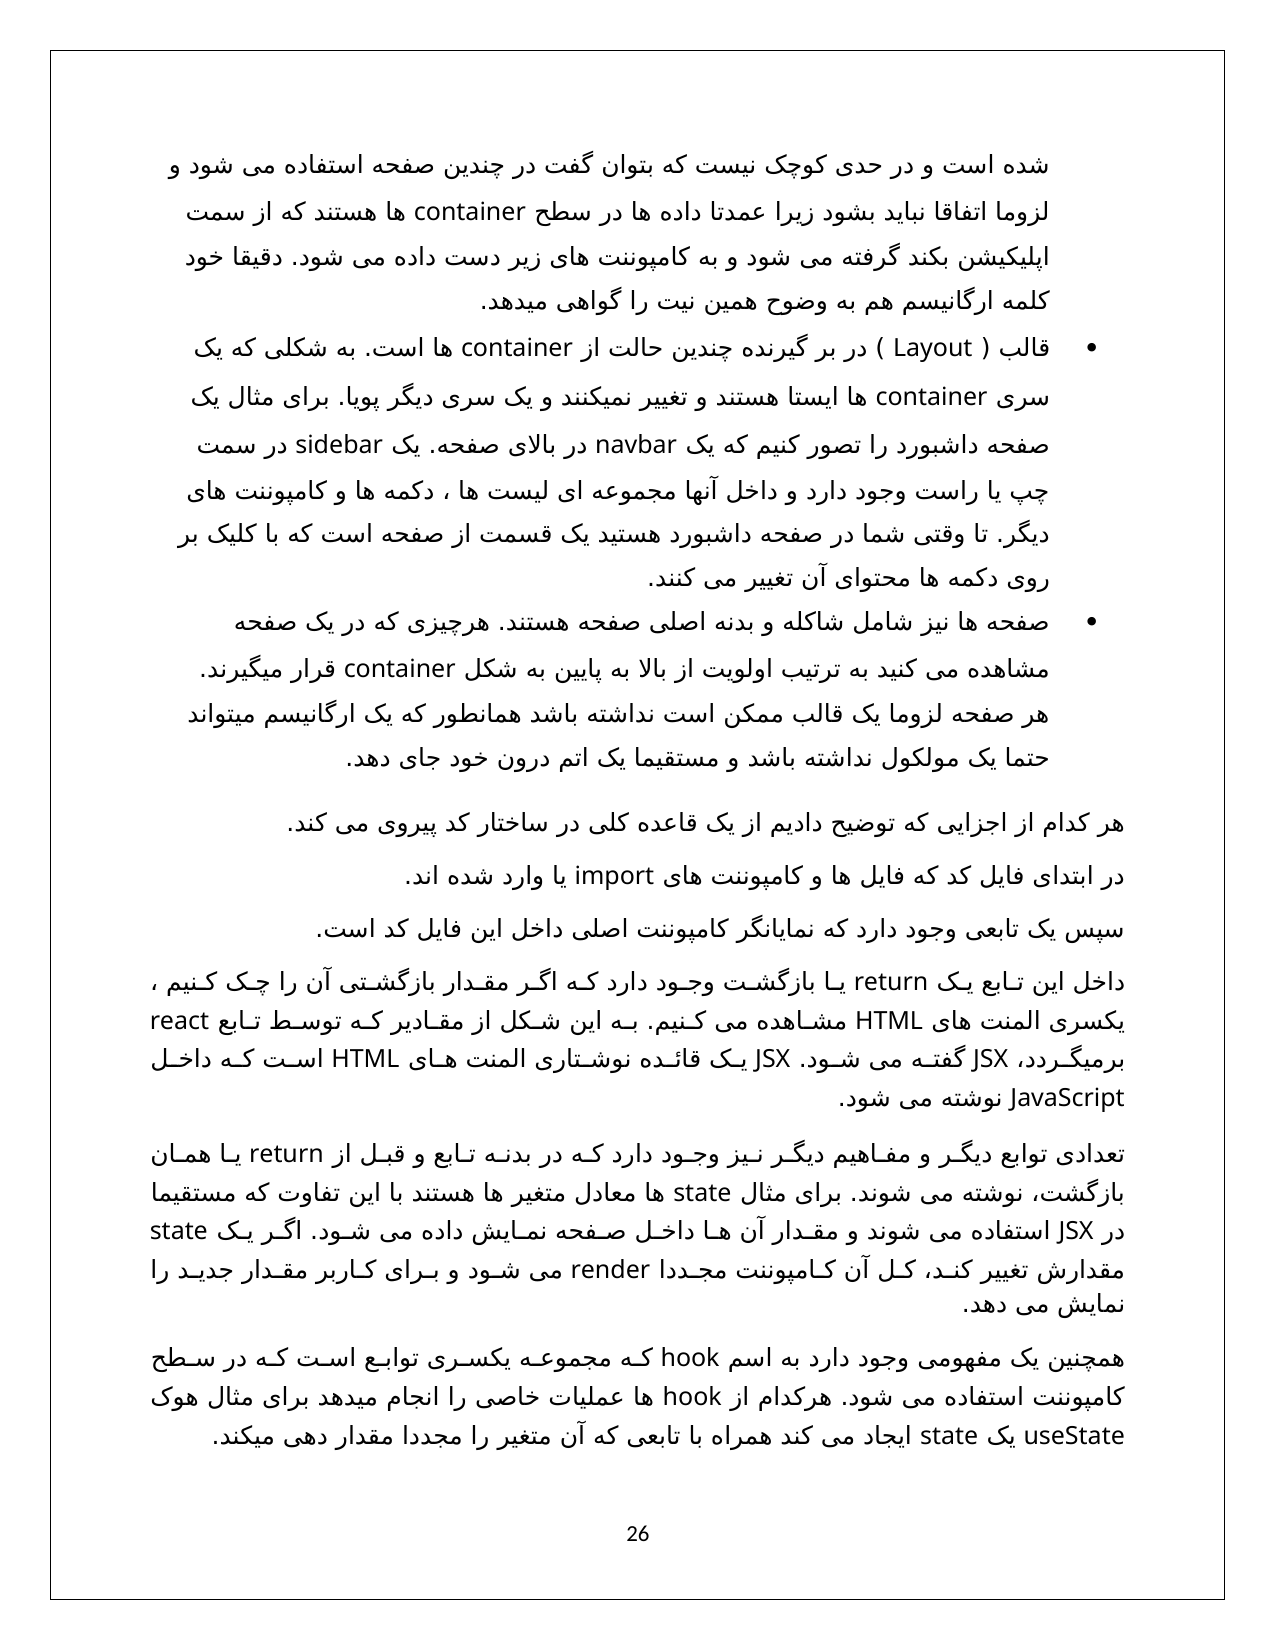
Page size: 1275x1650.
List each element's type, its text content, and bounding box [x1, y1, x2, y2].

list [167, 150, 1087, 315]
text در ابتدای فایل کد که فایل ها و کامپوننت های import یا وارد شده اند. [150, 858, 1125, 892]
list صفحه ها نیز شامل شاکله و بدنه اصلی صفحه هستند. هرچیزی که در یک صفحه مشاهده می کنید به ترتیب اولویت از بالا به پایین به شکل container قرار میگیرند. هر صفحه لزوما یک قالب ممکن است نداشته باشد همانطور که یک ارگانیسم میتواند حتما یک مولکول نداشته باشد و مستقیما یک اتم درون خود جای دهد. [167, 607, 1087, 772]
text هر کدام از اجزایی که توضیح دادیم از یک قاعده کلی در ساختار کد پیروی می کند. [150, 808, 1125, 837]
text تعدادی توابع دیگر و مفاهیم دیگر نیز وجود دارد که در بدنه تابع و قبل از return یا همان بازگشت، نوشته می شوند. برای مثال state ها معادل متغیر ها هستند با این تفاوت که مستقیما در JSX استفاده می شوند و مقدار آن ها داخل صفحه نمایش داده می شود. اگر یک state مقدارش تغییر کند، کل آن کامپوننت مجددا render می شود و برای کاربر مقدار جدید را نمایش می دهد. [150, 1136, 1125, 1319]
text داخل این تابع یک return یا بازگشت وجود دارد که اگر مقدار بازگشتی آن را چک کنیم ، یکسری المنت های HTML مشاهده می کنیم. به این شکل از مقادیر که توسط تابع react برمیگردد، JSX گفته می شود. JSX یک قائده نوشتاری المنت های HTML است که داخل JavaScript نوشته می شود. [150, 964, 1125, 1114]
text همچنین یک مفهومی وجود دارد به اسم hook که مجموعه یکسری توابع است که در سطح کامپوننت استفاده می شود. هرکدام از hook ها عملیات خاصی را انجام میدهد برای مثال هوک useState یک state ایجاد می کند همراه با تابعی که آن متغیر را مجددا مقدار دهی میکند. [150, 1340, 1125, 1452]
list قالب ( Layout ) در بر گیرنده چندین حالت از container ها است. به شکلی که یک سری container ها ایستا هستند و تغییر نمیکنند و یک سری دیگر پویا. برای مثال یک صفحه داشبورد را تصور کنیم که یک navbar در بالای صفحه. یک sidebar در سمت چپ یا راست وجود دارد و داخل آنها مجموعه ای لیست ها ، دکمه ها و کامپوننت های دیگر. تا وقتی شما در صفحه داشبورد هستید یک قسمت از صفحه است که با کلیک بر روی دکمه ها محتوای آن تغییر می کنند. [167, 330, 1087, 592]
text سپس یک تابعی وجود دارد که نمایانگر کامپوننت اصلی داخل این فایل کد است. [150, 914, 1125, 943]
